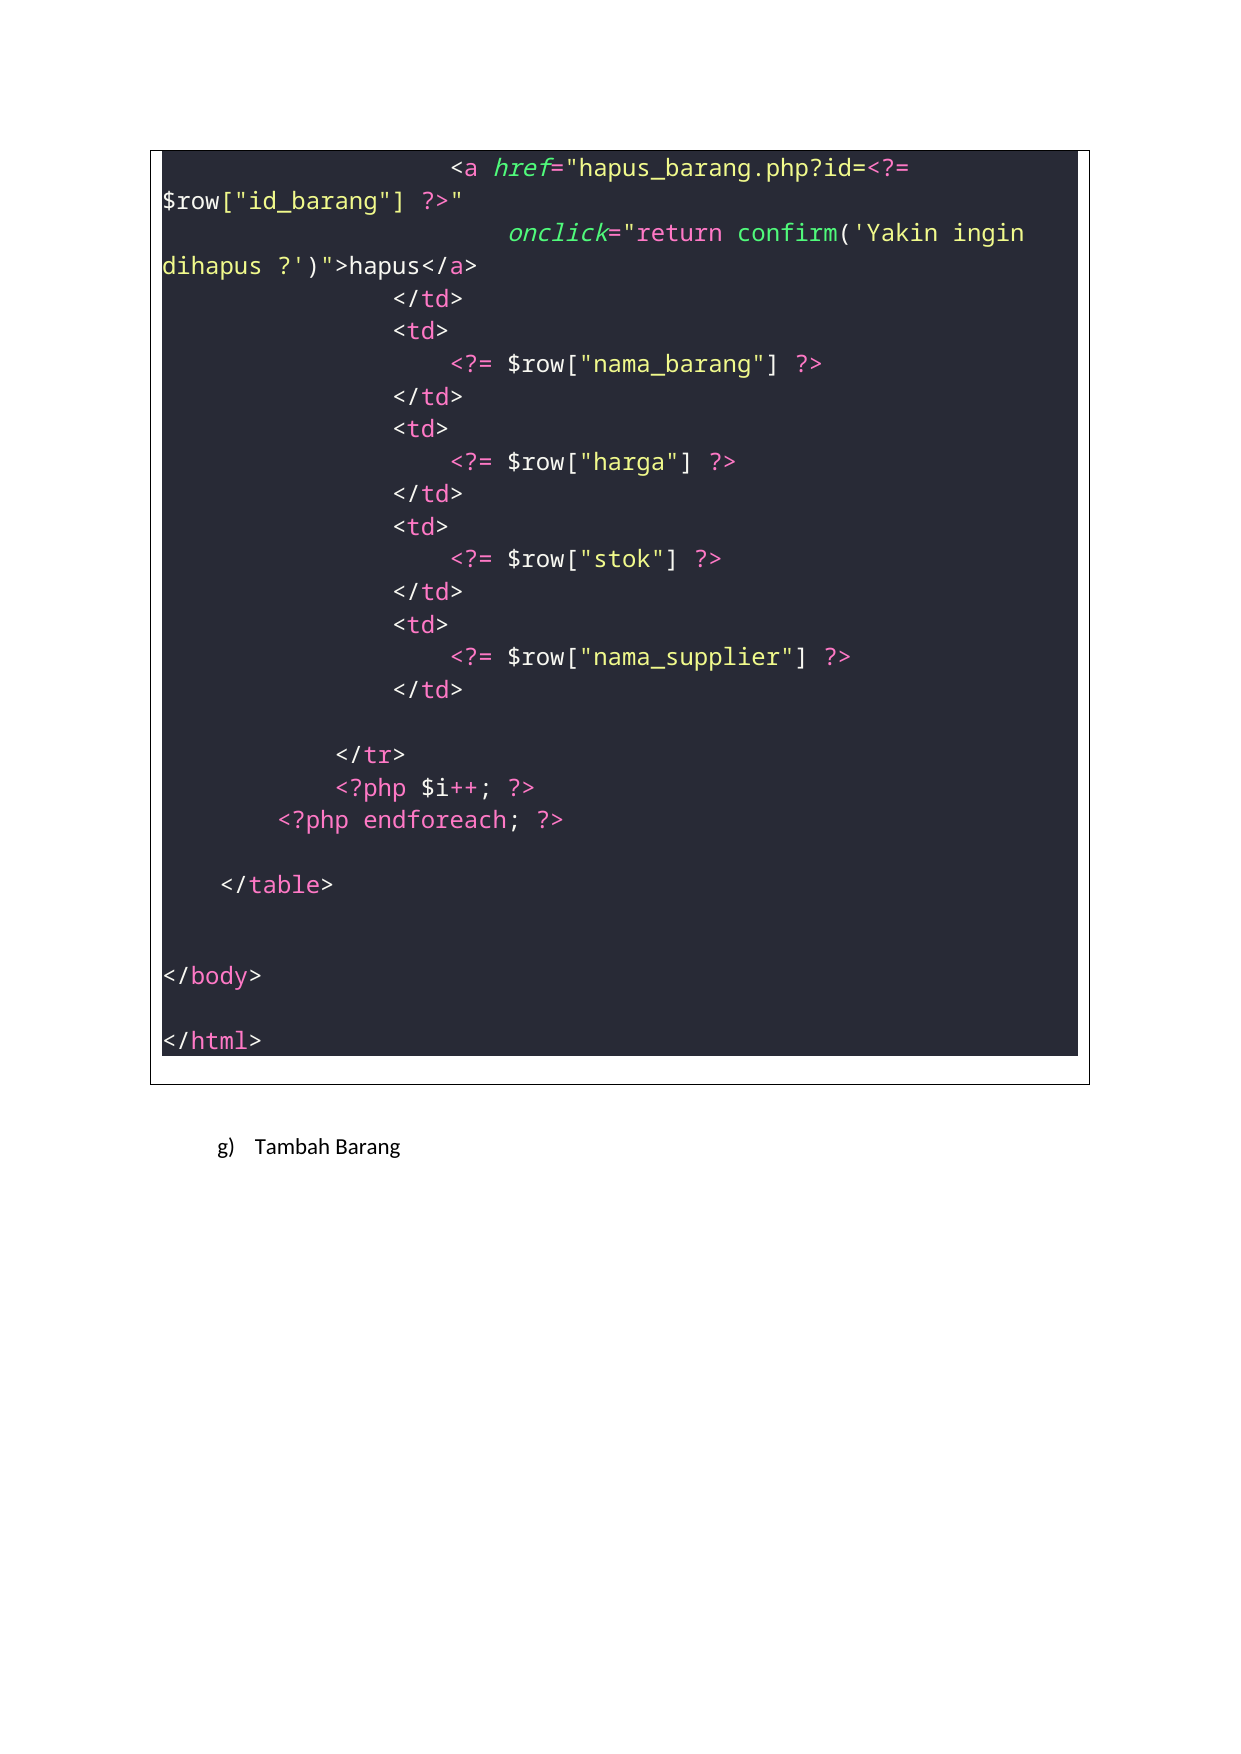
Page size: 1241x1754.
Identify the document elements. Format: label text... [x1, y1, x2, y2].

list Tambah Barang [217, 1132, 1090, 1160]
